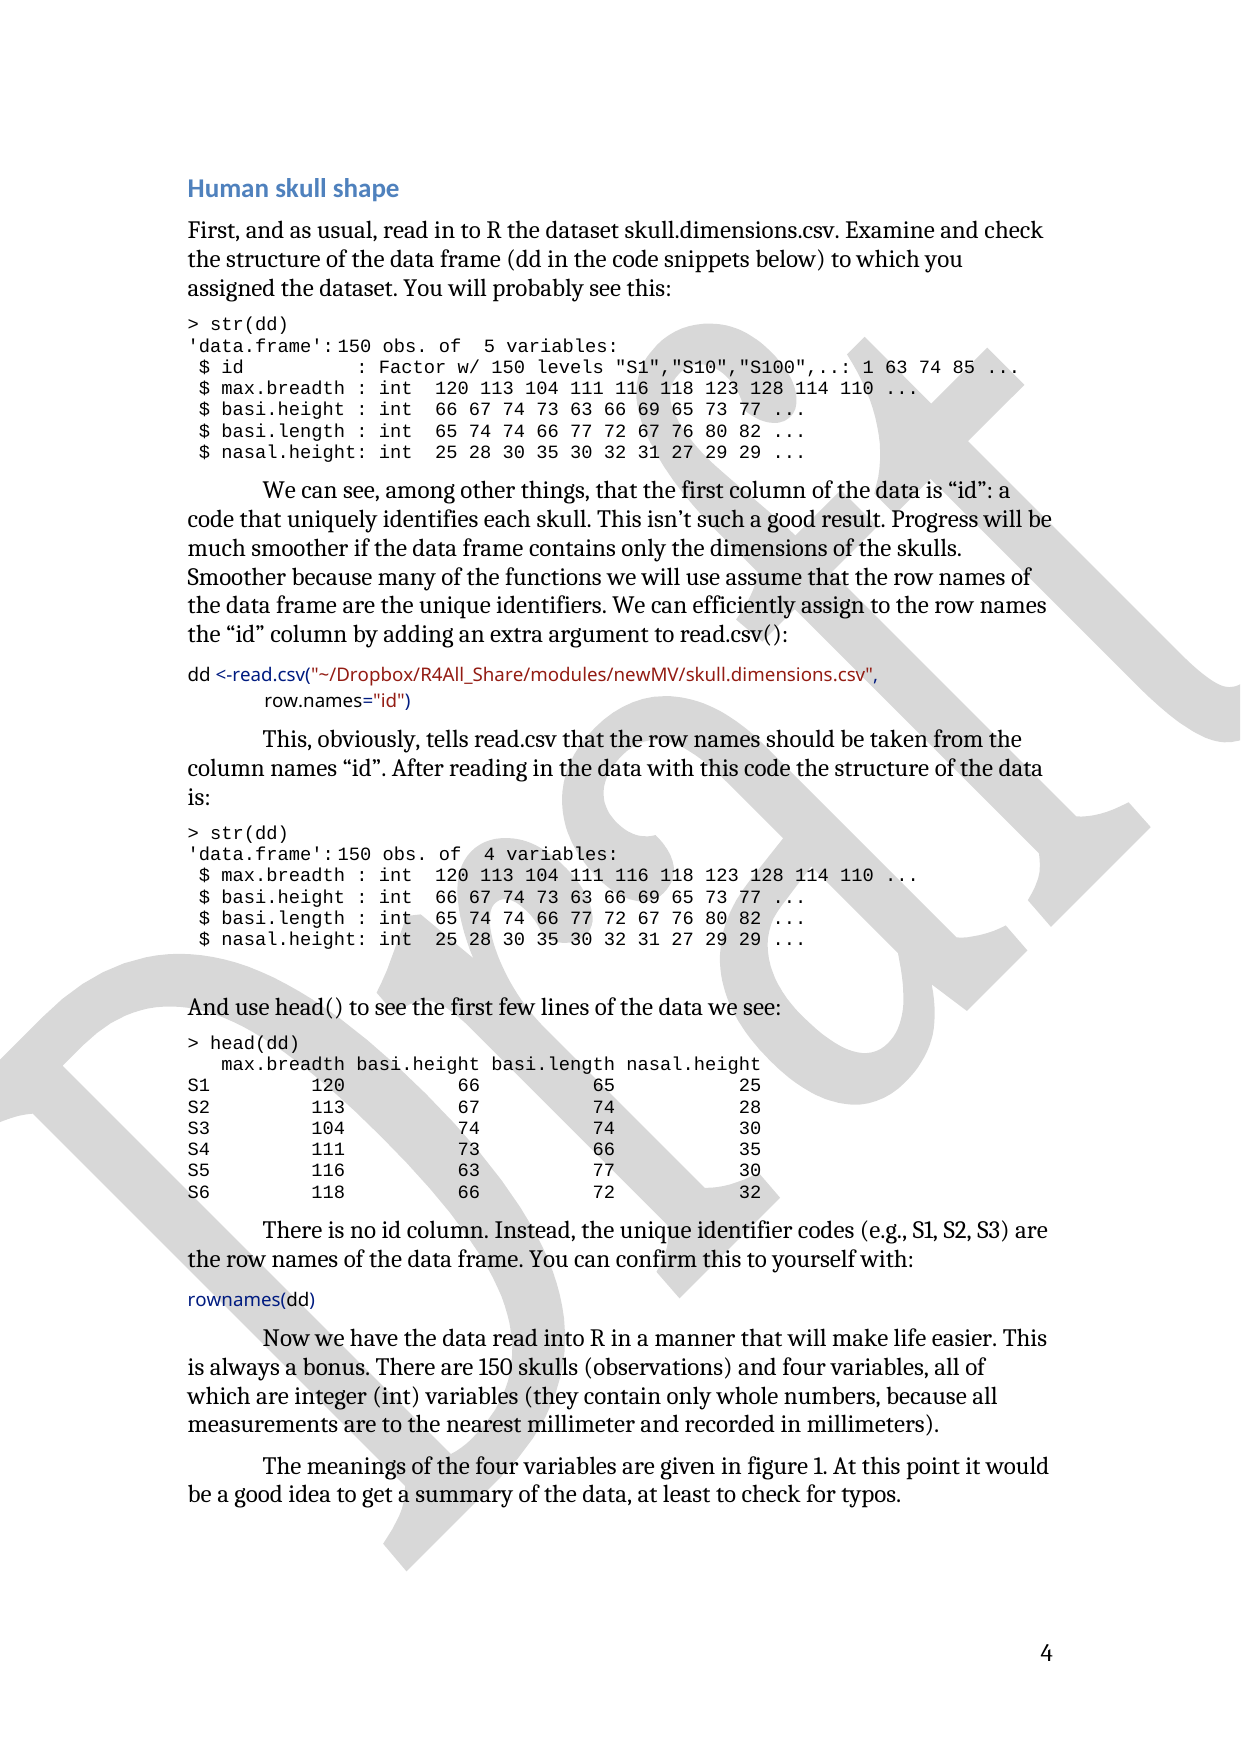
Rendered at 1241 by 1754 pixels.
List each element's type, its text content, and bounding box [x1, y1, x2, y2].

text First, and as usual, read in to R the dataset skull.dimensions.csv. Examine and check the structure of the data frame (dd in the code snippets below) to which you assigned the dataset. You will probably see this: [187, 216, 1053, 303]
text > head(dd) [187, 1034, 1053, 1055]
text > str(dd) [187, 315, 1053, 336]
text $ max.breadth : int 120 113 104 111 116 118 123 128 114 110 ... [187, 866, 1053, 887]
text 'data.frame': 150 obs. of 5 variables: [187, 336, 1053, 358]
text We can see, among other things, that the first column of the data is “id”: a code that uniquely identifies each skull. This isn’t such a good result. Progress will be much smoother if the data frame contains only the dimensions of the skulls. Smoother because many of the functions we will use assume that the row names of the data frame are the unique identifiers. We can efficiently assign to the row names the “id” column by adding an extra argument to read.csv(): [187, 476, 1053, 649]
text $ basi.height : int 66 67 74 73 63 66 69 65 73 77 ... [187, 887, 1053, 909]
text And use head() to see the first few lines of the data we see: [187, 992, 1053, 1021]
text S2 113 67 74 28 [187, 1097, 1053, 1119]
text $ basi.height : int 66 67 74 73 63 66 69 65 73 77 ... [187, 400, 1053, 421]
text dd <-read.csv("~/Dropbox/R4All_Share/modules/newMV/skull.dimensions.csv", row.names="id") [187, 661, 1053, 712]
text $ basi.length : int 65 74 74 66 77 72 67 76 80 82 ... [187, 421, 1053, 443]
text S3 104 74 74 30 [187, 1119, 1053, 1140]
text The meanings of the four variables are given in figure 1. At this point it would be a good idea to get a summary of the data, at least to check for typos. [187, 1452, 1053, 1509]
text $ max.breadth : int 120 113 104 111 116 118 123 128 114 110 ... [187, 379, 1053, 400]
text Now we have the data read into R in a manner that will make life easier. This is always a bonus. There are 150 skulls (observations) and four variables, all of which are integer (int) variables (they contain only whole numbers, because all measurements are to the nearest millimeter and recorded in millimeters). [187, 1324, 1053, 1439]
text S1 120 66 65 25 [187, 1076, 1053, 1097]
text $ basi.length : int 65 74 74 66 77 72 67 76 80 82 ... [187, 909, 1053, 930]
text S5 116 63 77 30 [187, 1161, 1053, 1182]
text There is no id column. Instead, the unique identifier codes (e.g., S1, S2, S3) are the row names of the data frame. You can confirm this to yourself with: [187, 1216, 1053, 1274]
text max.breadth basi.height basi.length nasal.height [187, 1055, 1053, 1076]
text > str(dd) [187, 824, 1053, 845]
subtitle Human skull shape [187, 171, 1053, 204]
text $ nasal.height: int 25 28 30 35 30 32 31 27 29 29 ... [187, 443, 1053, 464]
text $ nasal.height: int 25 28 30 35 30 32 31 27 29 29 ... [187, 930, 1053, 951]
text rownames(dd) [187, 1286, 1053, 1312]
text $ id : Factor w/ 150 levels "S1","S10","S100",..: 1 63 74 85 ... [187, 358, 1053, 379]
text 'data.frame': 150 obs. of 4 variables: [187, 845, 1053, 866]
text This, obviously, tells read.csv that the row names should be taken from the column names “id”. After reading in the data with this code the structure of the data is: [187, 725, 1053, 811]
text S4 111 73 66 35 [187, 1140, 1053, 1161]
text S6 118 66 72 32 [187, 1182, 1053, 1204]
